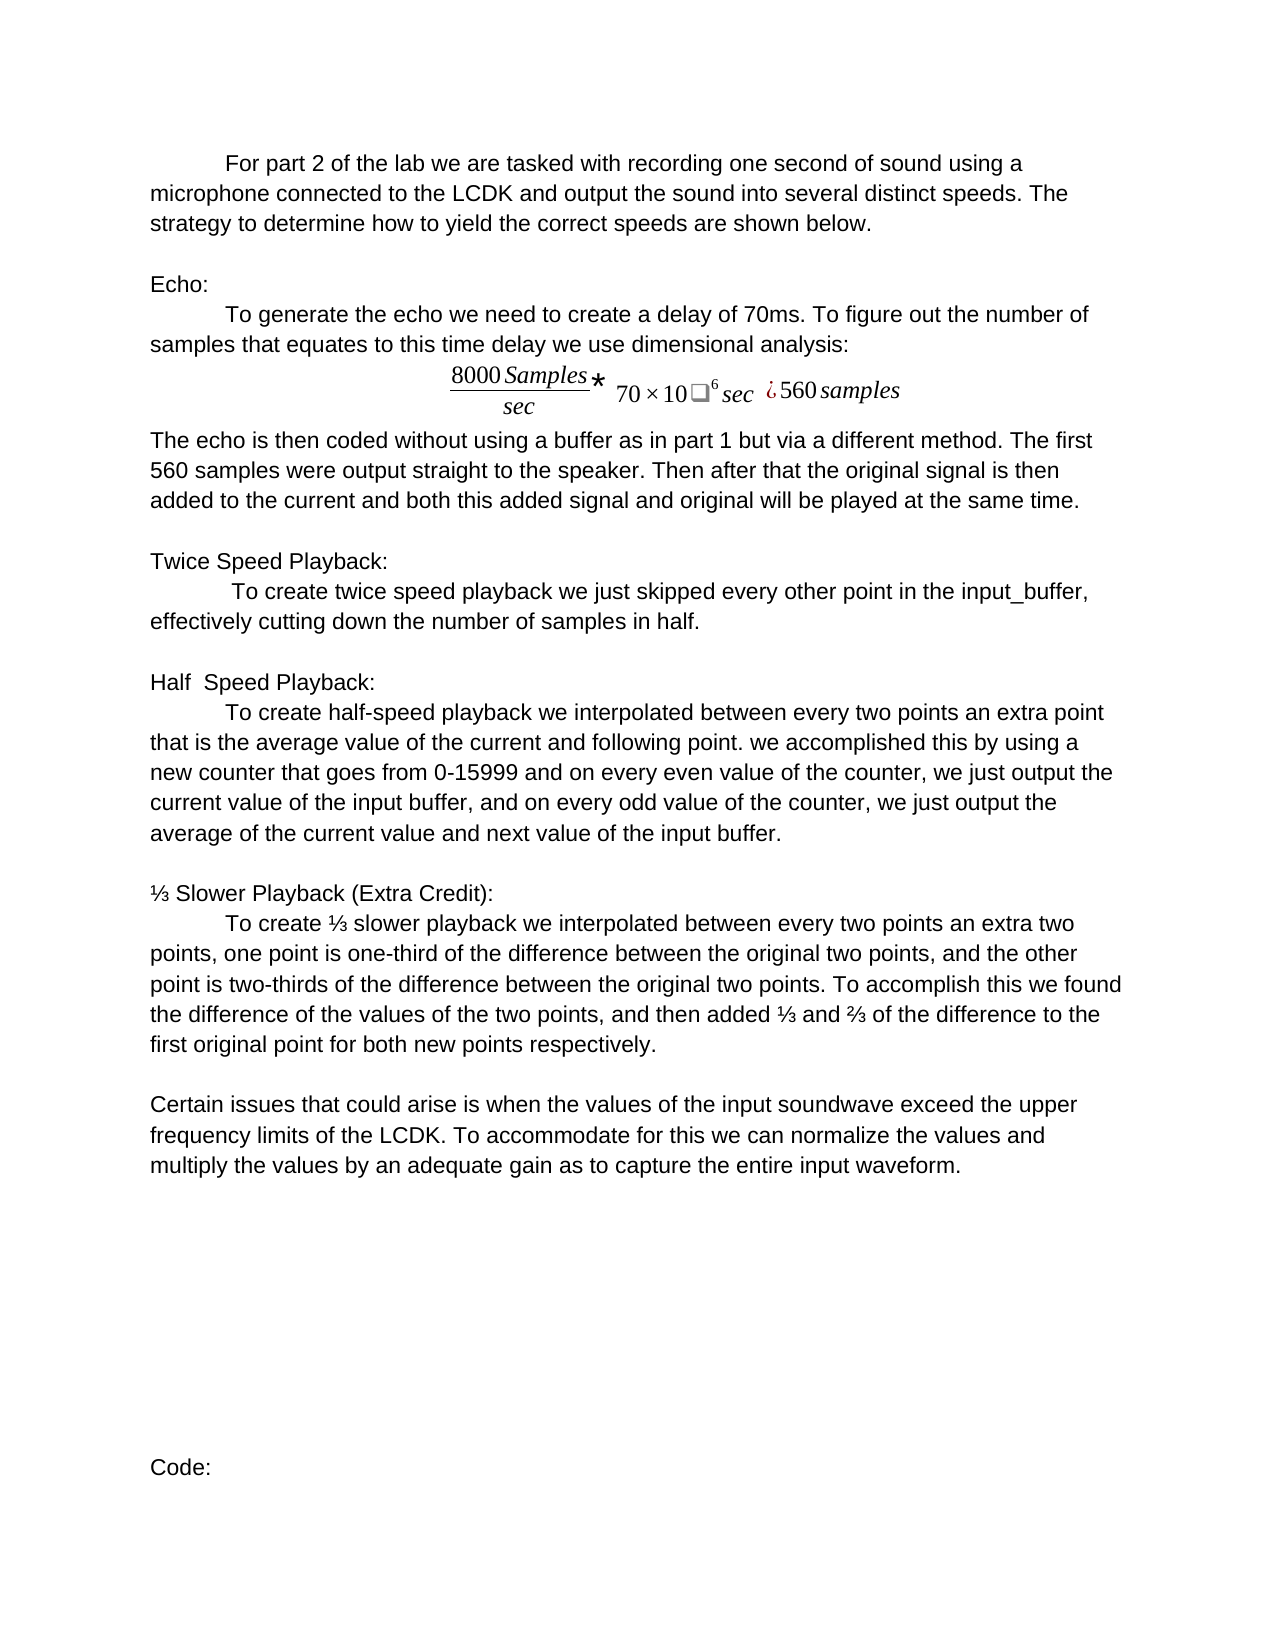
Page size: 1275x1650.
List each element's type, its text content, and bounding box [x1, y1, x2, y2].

text Twice Speed Playback: [150, 548, 1125, 574]
text The echo is then coded without using a buffer as in part 1 but via a different method. The first 560 samples were output straight to the speaker. Then after that the original signal is then added to the current and both this added signal and original will be played at the same time. [150, 427, 1125, 514]
text Code: [150, 1454, 1125, 1480]
text * [150, 361, 1125, 420]
text Certain issues that could arise is when the values of the input soundwave exceed the upper frequency limits of the LCDK. To accommodate for this we can normalize the values and multiply the values by an adequate gain as to capture the entire input waveform. [150, 1091, 1125, 1178]
text Echo: [150, 271, 1125, 297]
text To generate the echo we need to create a delay of 70ms. To figure out the number of samples that equates to this time delay we use dimensional analysis: [150, 301, 1125, 358]
text To create half-speed playback we interpolated between every two points an extra point that is the average value of the current and following point. we accomplished this by using a new counter that goes from 0-15999 and on every even value of the counter, we just output the current value of the input buffer, and on every odd value of the counter, we just output the average of the current value and next value of the input buffer. [150, 699, 1125, 846]
text Half Speed Playback: [150, 668, 1125, 695]
text ⅓ Slower Playback (Extra Credit): [150, 880, 1125, 906]
text To create ⅓ slower playback we interpolated between every two points an extra two points, one point is one-third of the difference between the original two points, and the other point is two-thirds of the difference between the original two points. To accomplish this we found the difference of the values of the two points, and then added ⅓ and ⅔ of the difference to the first original point for both new points respectively. [150, 910, 1125, 1057]
text For part 2 of the lab we are tasked with recording one second of sound using a microphone connected to the LCDK and output the sound into several distinct speeds. The strategy to determine how to yield the correct speeds are shown below. [150, 150, 1125, 237]
text To create twice speed playback we just skipped every other point in the input_buffer, effectively cutting down the number of samples in half. [150, 578, 1125, 634]
